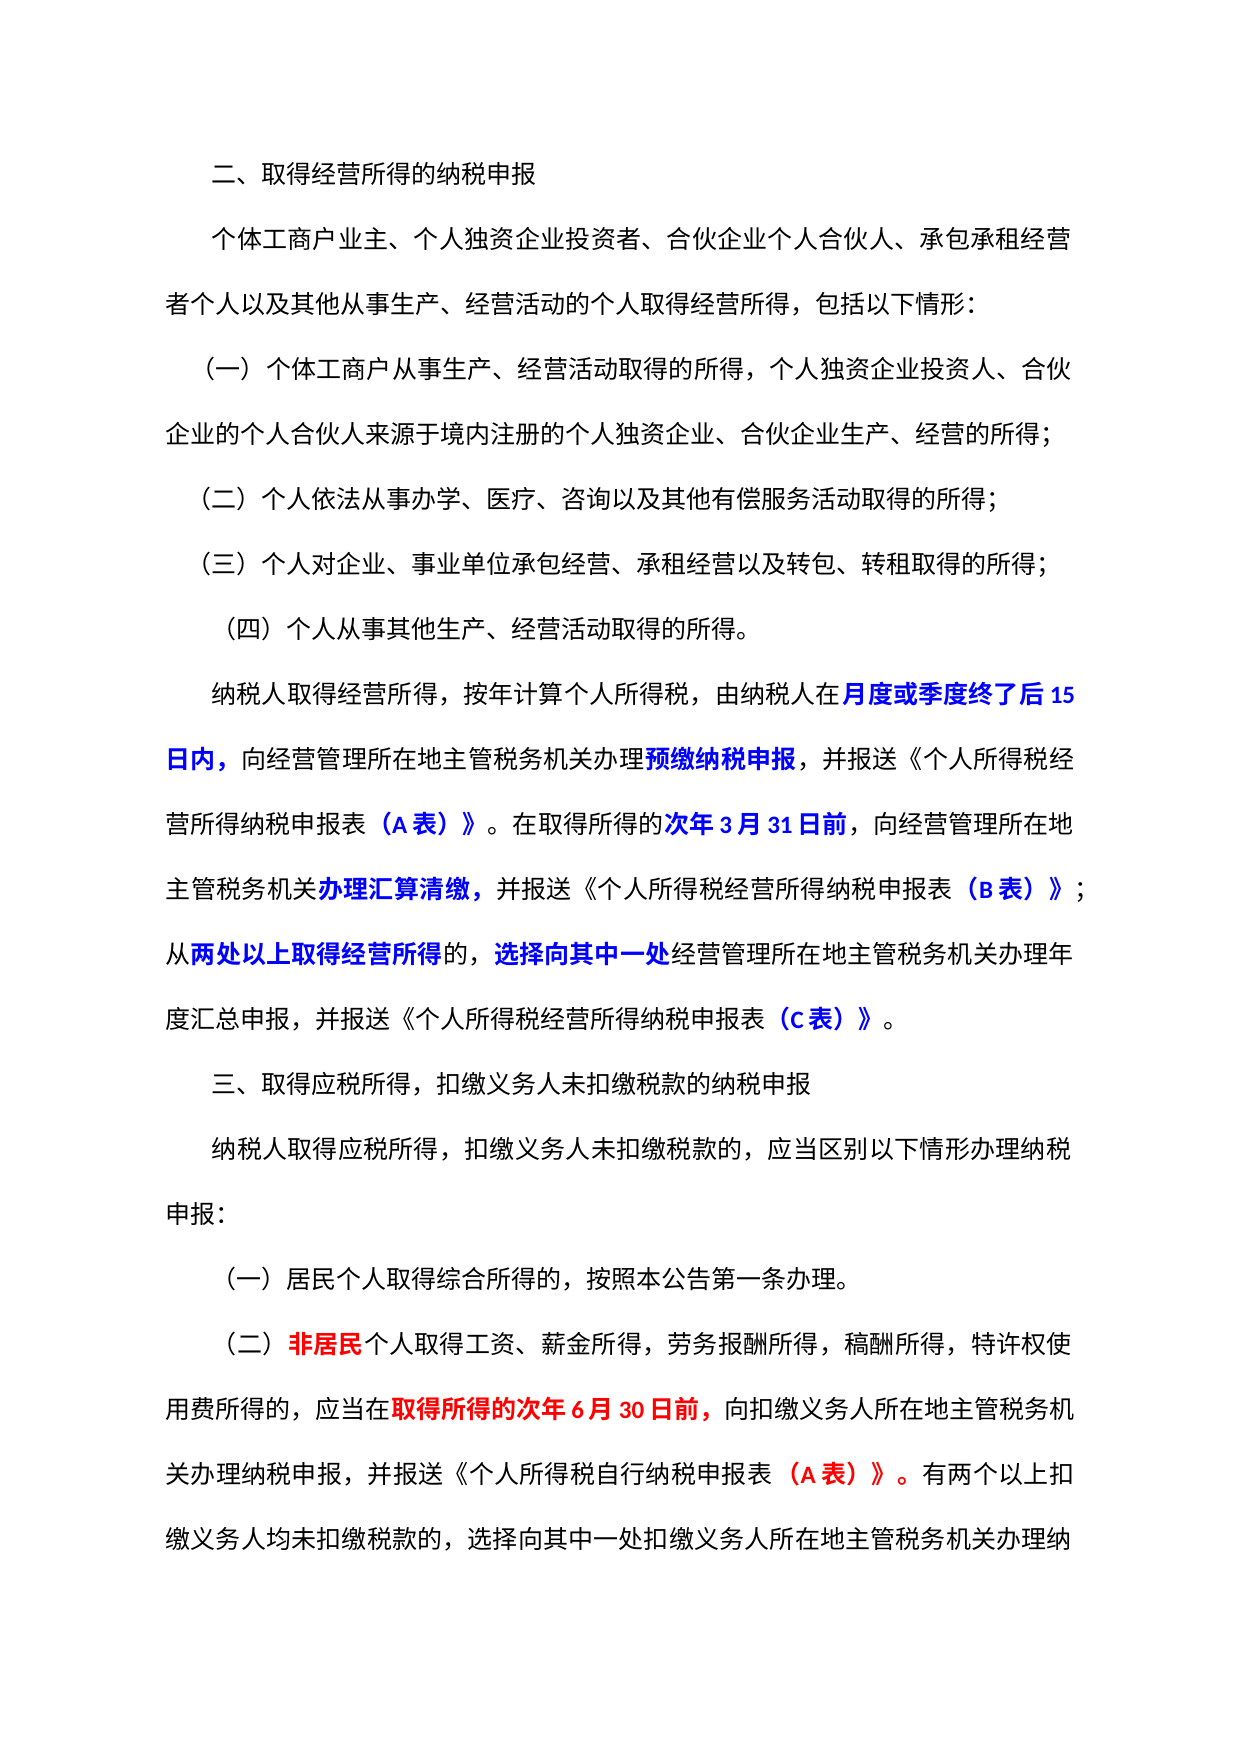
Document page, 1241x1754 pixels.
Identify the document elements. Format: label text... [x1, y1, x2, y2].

text 二、取得经营所得的纳税申报 [165, 140, 1075, 205]
text （四）个人从事其他生产、经营活动取得的所得。 [165, 595, 1075, 660]
text 纳税人取得应税所得，扣缴义务人未扣缴税款的，应当区别以下情形办理纳税申报： [165, 1115, 1075, 1245]
text （三）个人对企业、事业单位承包经营、承租经营以及转包、转租取得的所得； [165, 530, 1075, 595]
text 纳税人取得经营所得，按年计算个人所得税，由纳税人在月度或季度终了后15日内，向经营管理所在地主管税务机关办理预缴纳税申报，并报送《个人所得税经营所得纳税申报表（A表）》。在取得所得的次年3月31日前，向经营管理所在地主管税务机关办理汇算清缴，并报送《个人所得税经营所得纳税申报表（B表）》；从两处以上取得经营所得的，选择向其中一处经营管理所在地主管税务机关办理年度汇总申报，并报送《个人所得税经营所得纳税申报表（C表）》。 [165, 660, 1075, 1050]
text （二）个人依法从事办学、医疗、咨询以及其他有偿服务活动取得的所得； [165, 465, 1075, 530]
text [165, 1310, 1075, 1570]
text 三、取得应税所得，扣缴义务人未扣缴税款的纳税申报 [165, 1050, 1075, 1115]
text （一）居民个人取得综合所得的，按照本公告第一条办理。 [165, 1245, 1075, 1310]
text 个体工商户业主、个人独资企业投资者、合伙企业个人合伙人、承包承租经营者个人以及其他从事生产、经营活动的个人取得经营所得，包括以下情形： [165, 205, 1075, 335]
text （一）个体工商户从事生产、经营活动取得的所得，个人独资企业投资人、合伙企业的个人合伙人来源于境内注册的个人独资企业、合伙企业生产、经营的所得； [165, 335, 1075, 465]
